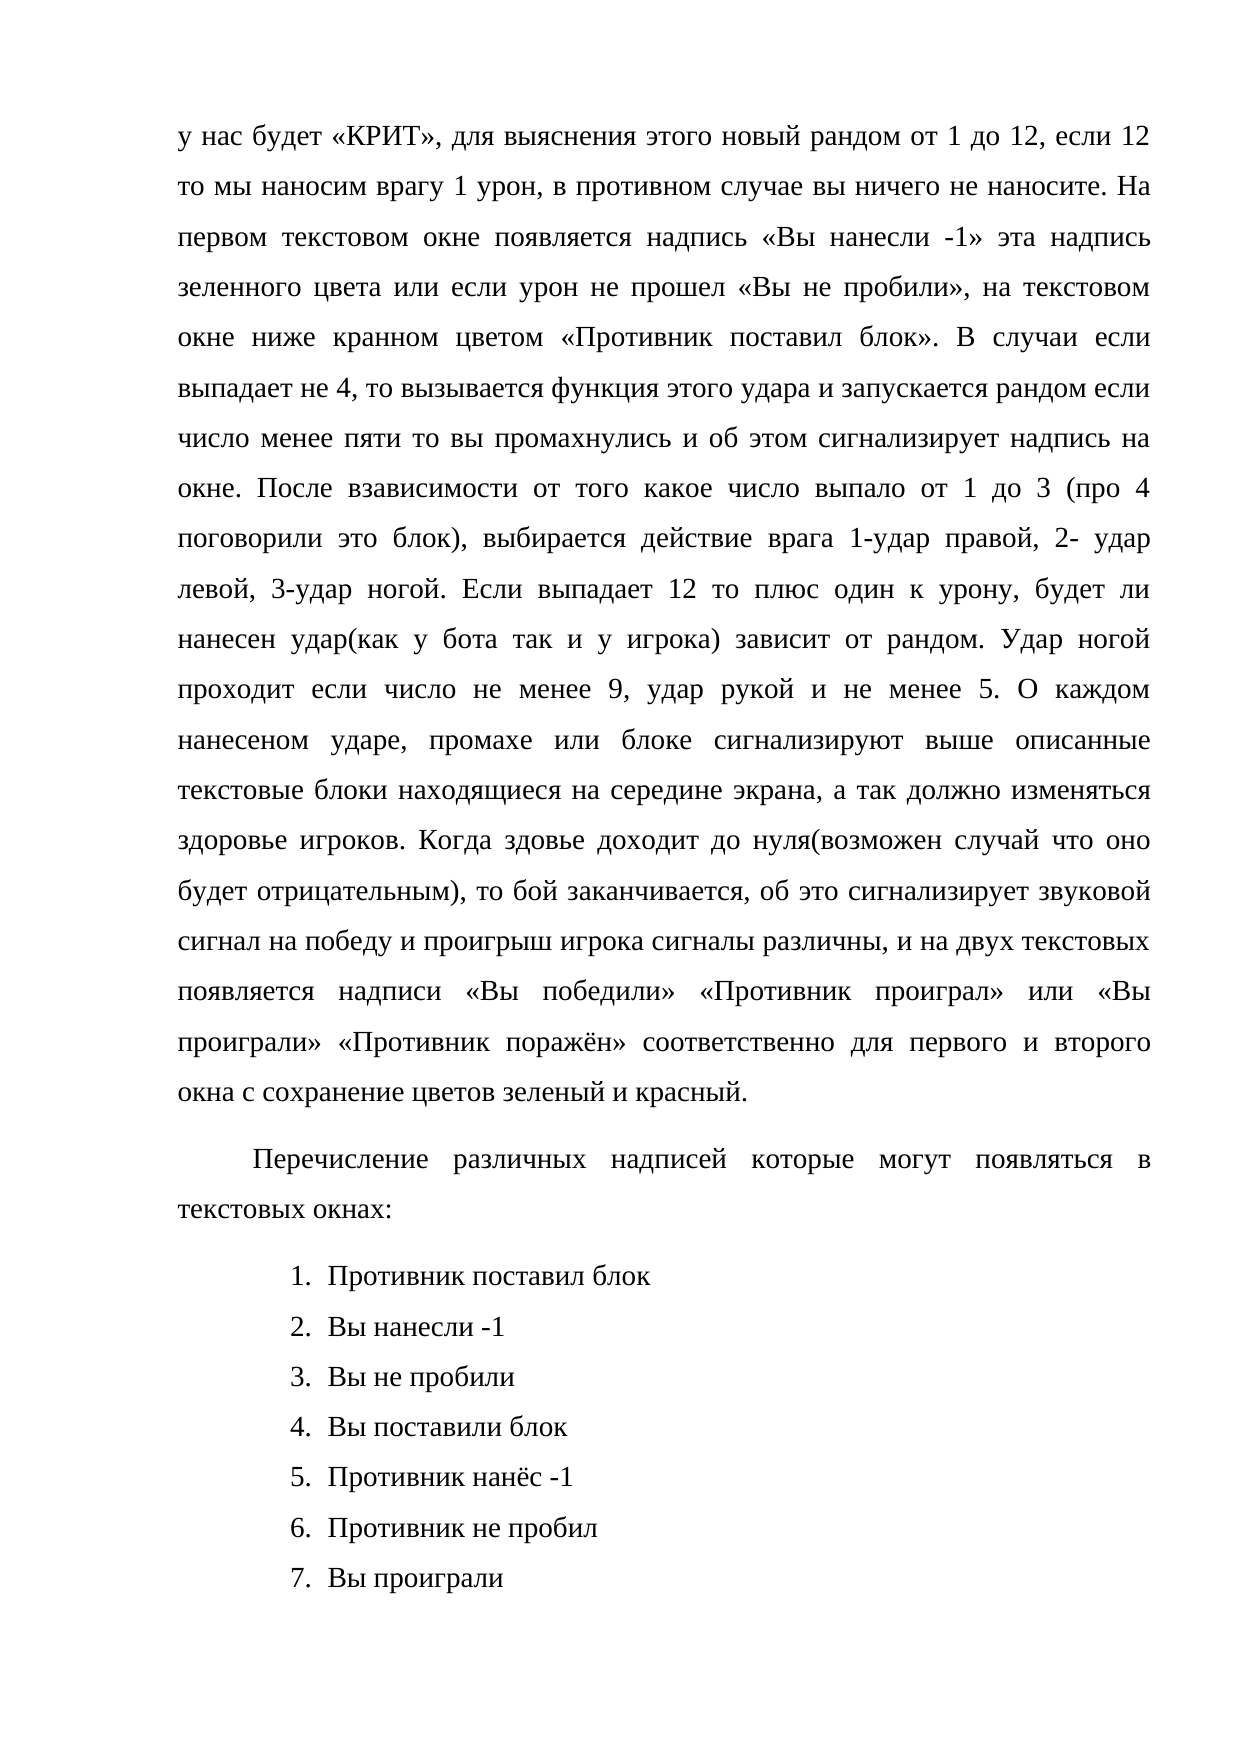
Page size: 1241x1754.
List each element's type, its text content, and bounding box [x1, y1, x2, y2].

list Вы нанесли -1 [290, 1309, 1152, 1342]
list Противник поставил блок [290, 1258, 1152, 1292]
list Вы проиграли [290, 1560, 1152, 1594]
list Вы поставили блок [290, 1409, 1152, 1443]
list Вы не пробили [290, 1359, 1152, 1392]
list Противник нанёс -1 [290, 1459, 1152, 1493]
text Перечисление различных надписей которые могут появляться в текстовых окнах: [177, 1141, 1152, 1225]
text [177, 118, 1152, 1108]
list Противник не пробил [290, 1510, 1152, 1543]
